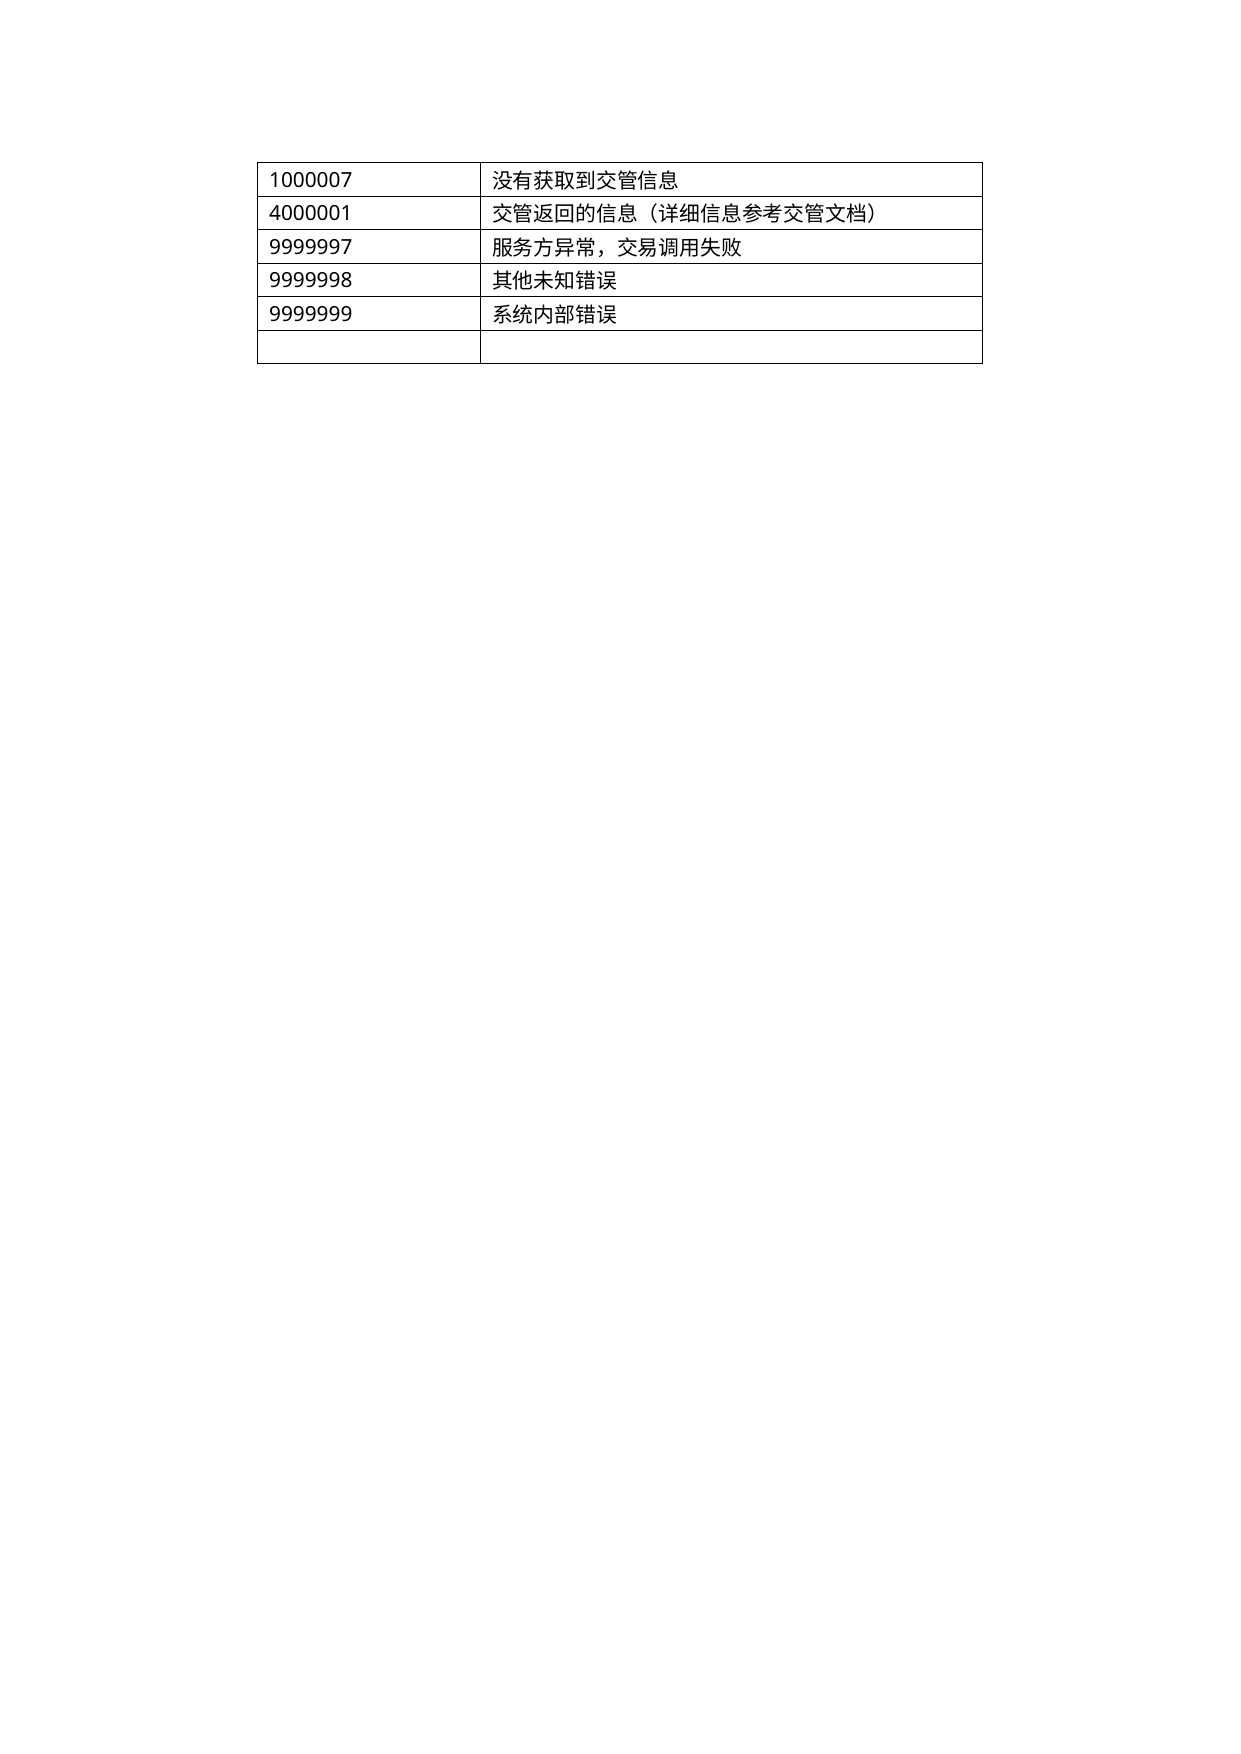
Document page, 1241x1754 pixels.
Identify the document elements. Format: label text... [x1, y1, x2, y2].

table_cell [481, 331, 982, 363]
table_cell 9999997 [258, 230, 480, 263]
table_cell 交管返回的信息（详细信息参考交管文档） [481, 197, 982, 229]
table_cell 服务方异常，交易调用失败 [481, 230, 982, 263]
table_cell 9999999 [258, 297, 480, 330]
table_cell 1000007 [258, 163, 480, 196]
table_cell [258, 331, 480, 363]
table_cell 4000001 [258, 197, 480, 229]
table_cell 没有获取到交管信息 [481, 163, 982, 196]
table_cell 系统内部错误 [481, 297, 982, 330]
table_cell 9999998 [258, 264, 480, 296]
table_cell 其他未知错误 [481, 264, 982, 296]
